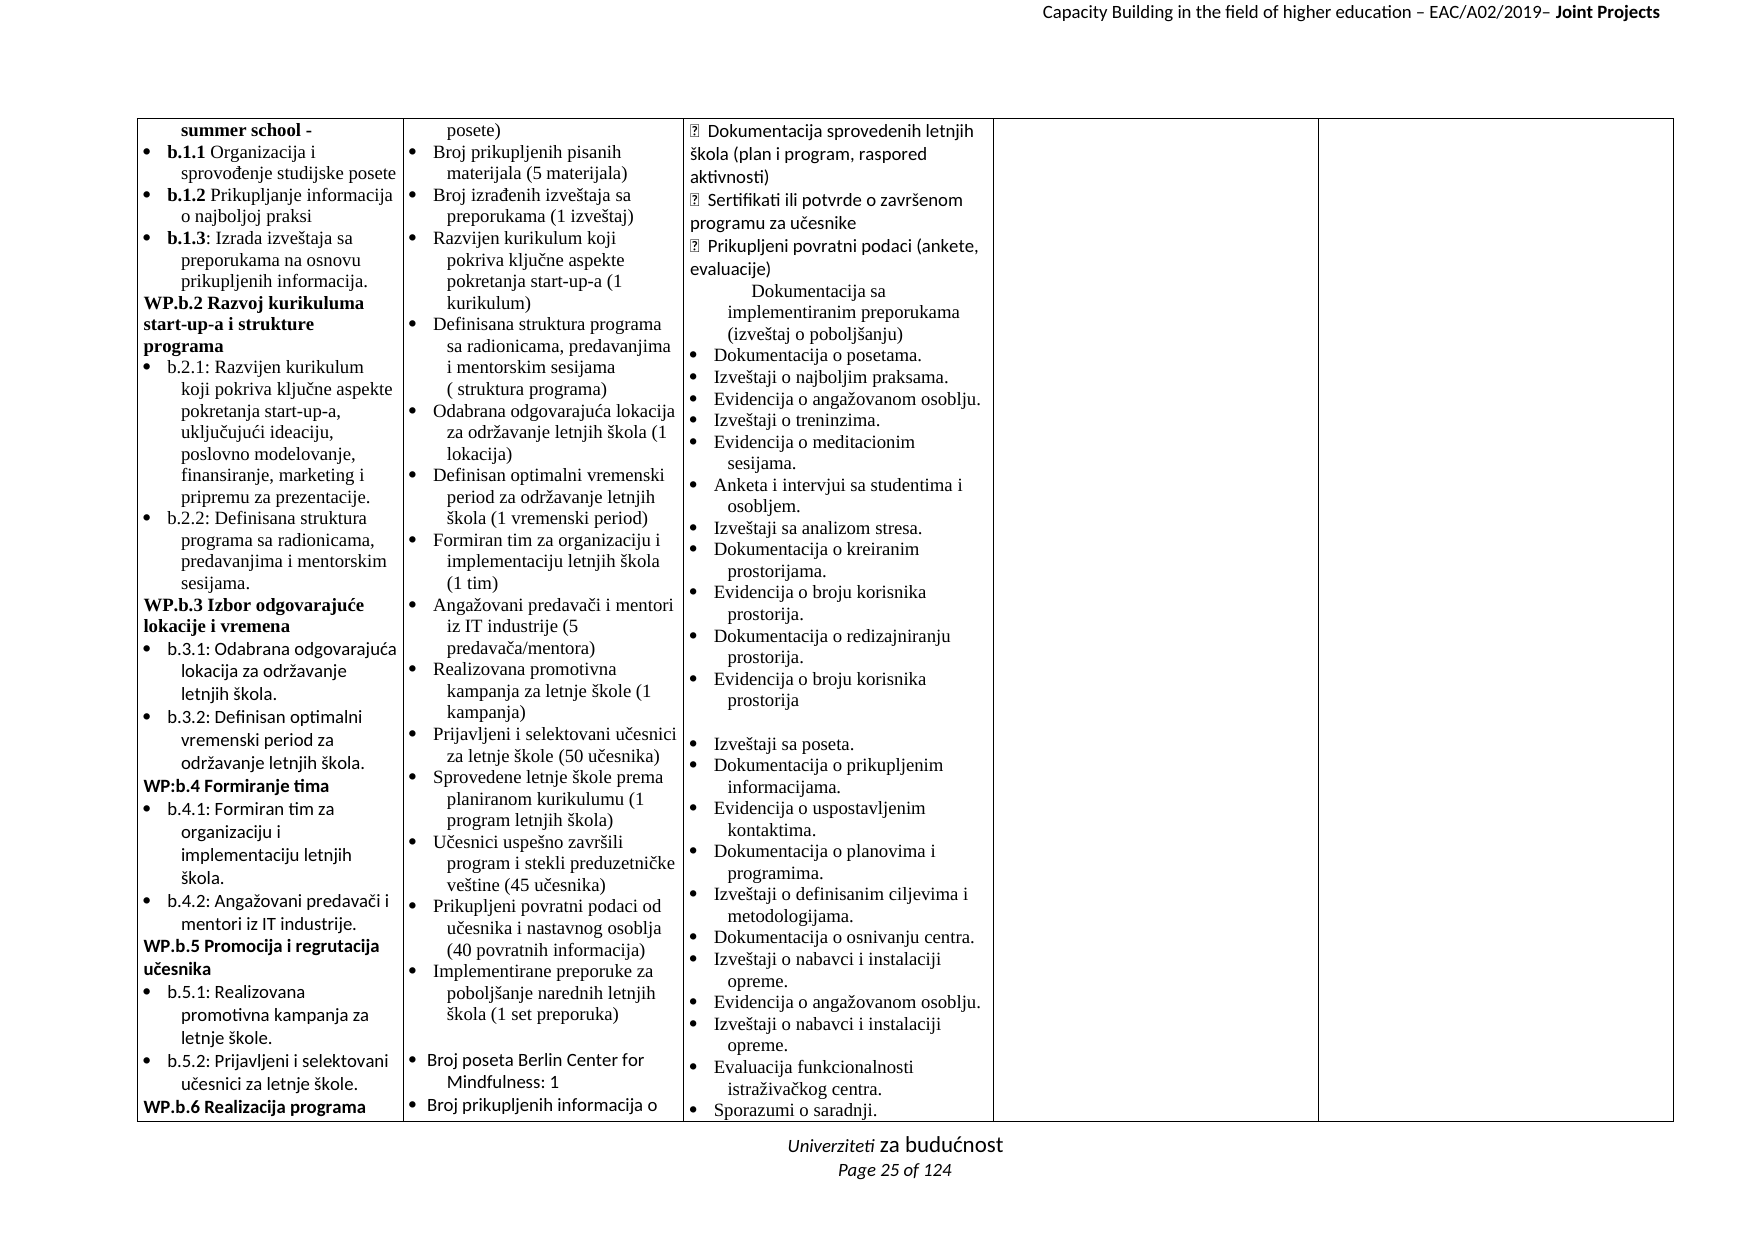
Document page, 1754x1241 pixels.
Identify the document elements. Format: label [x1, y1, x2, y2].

table_cell [404, 119, 683, 1121]
table_cell [1319, 119, 1673, 1121]
table_cell [138, 119, 403, 1121]
table_cell [994, 119, 1318, 1121]
table_cell [684, 119, 993, 1121]
